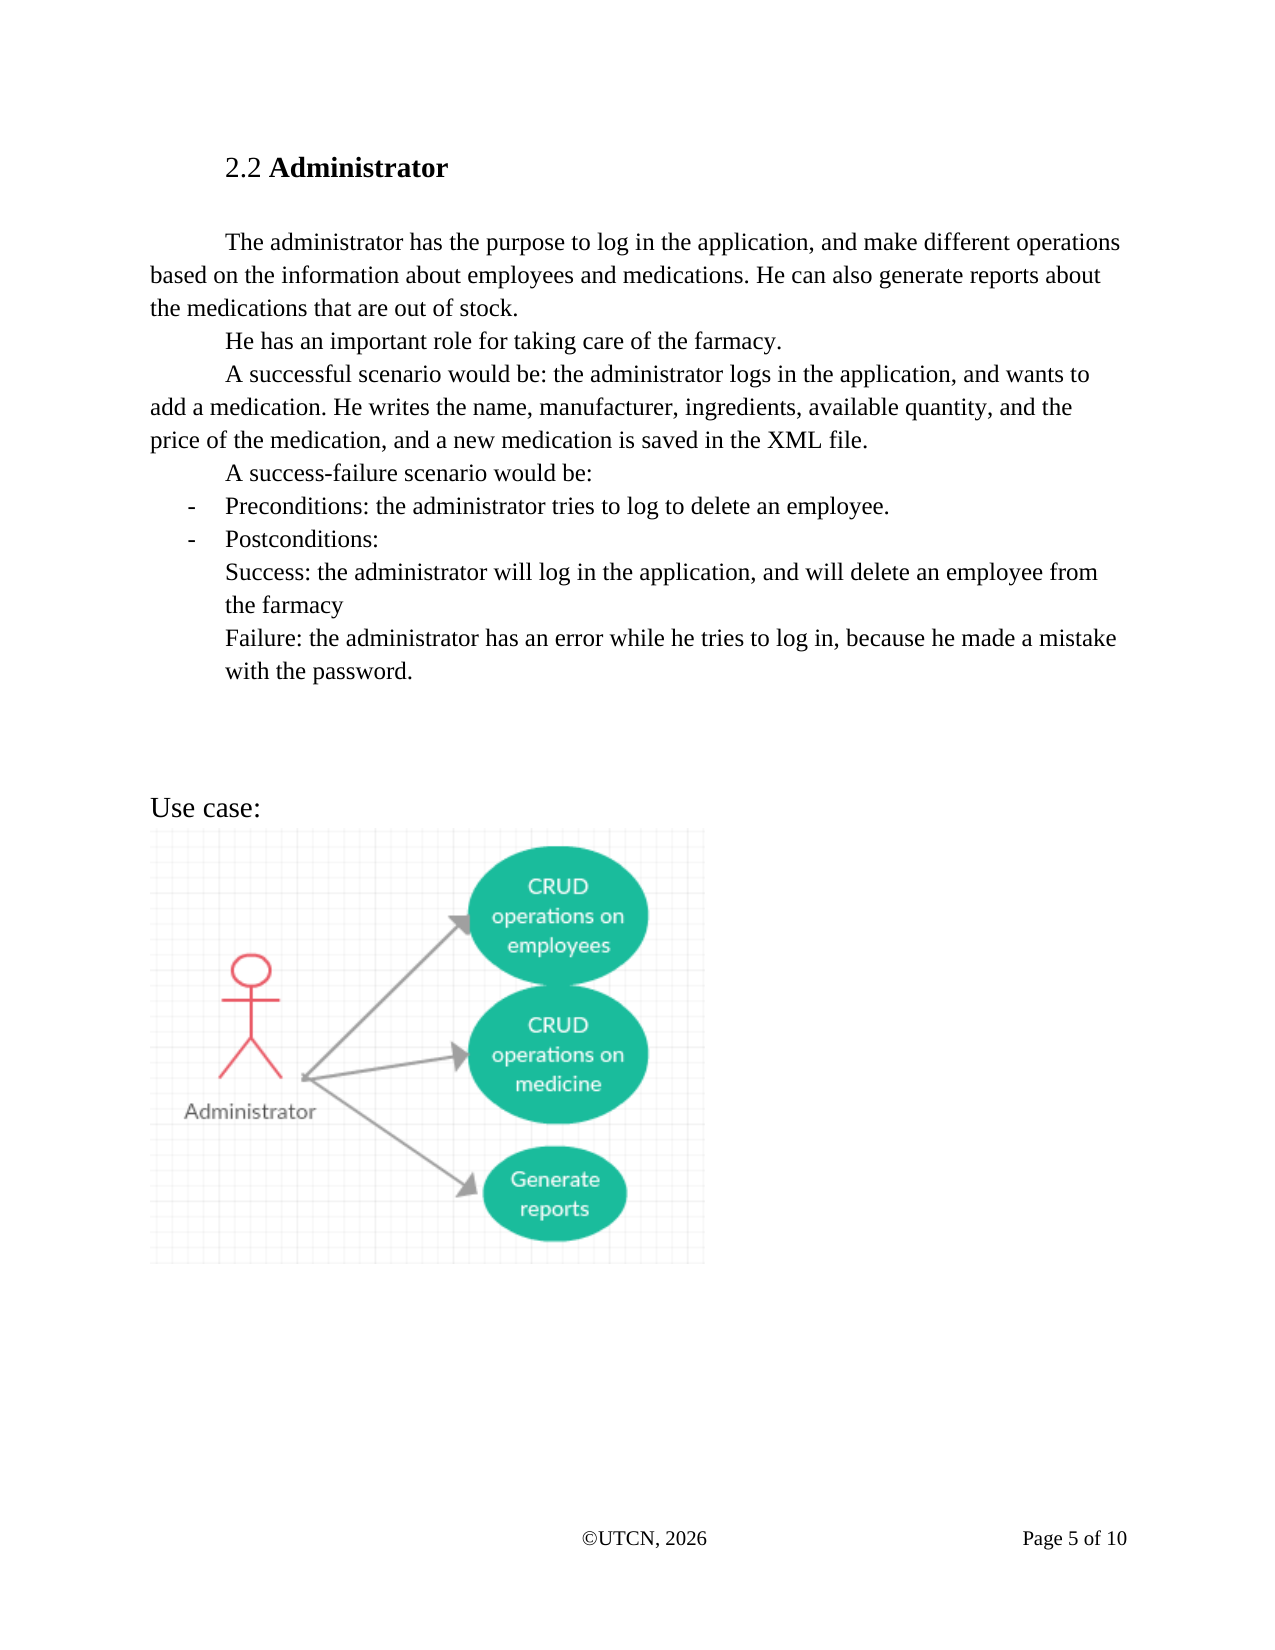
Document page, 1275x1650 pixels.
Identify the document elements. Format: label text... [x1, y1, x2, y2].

list Preconditions: the administrator tries to log to delete an employee. [187, 491, 1125, 520]
text He has an important role for taking care of the farmacy. [150, 326, 1125, 355]
list Success: the administrator will log in the application, and will delete an employee from the farmacy [225, 557, 1125, 619]
picture [150, 828, 705, 1264]
text A successful scenario would be: the administrator logs in the application, and wants to add a medication. He writes the name, manufacturer, ingredients, available quantity, and the price of the medication, and a new medication is saved in the XML file. [150, 359, 1125, 454]
text A success-failure scenario would be: [150, 458, 1125, 487]
text The administrator has the purpose to log in the application, and make different operations based on the information about employees and medications. He can also generate reports about the medications that are out of stock. [150, 227, 1125, 322]
list Failure: the administrator has an error while he tries to log in, because he made a mistake with the password. [225, 623, 1125, 685]
list Postconditions: [187, 524, 1125, 553]
text 2.2 Administrator [150, 150, 1125, 183]
text Use case: [150, 790, 1125, 823]
